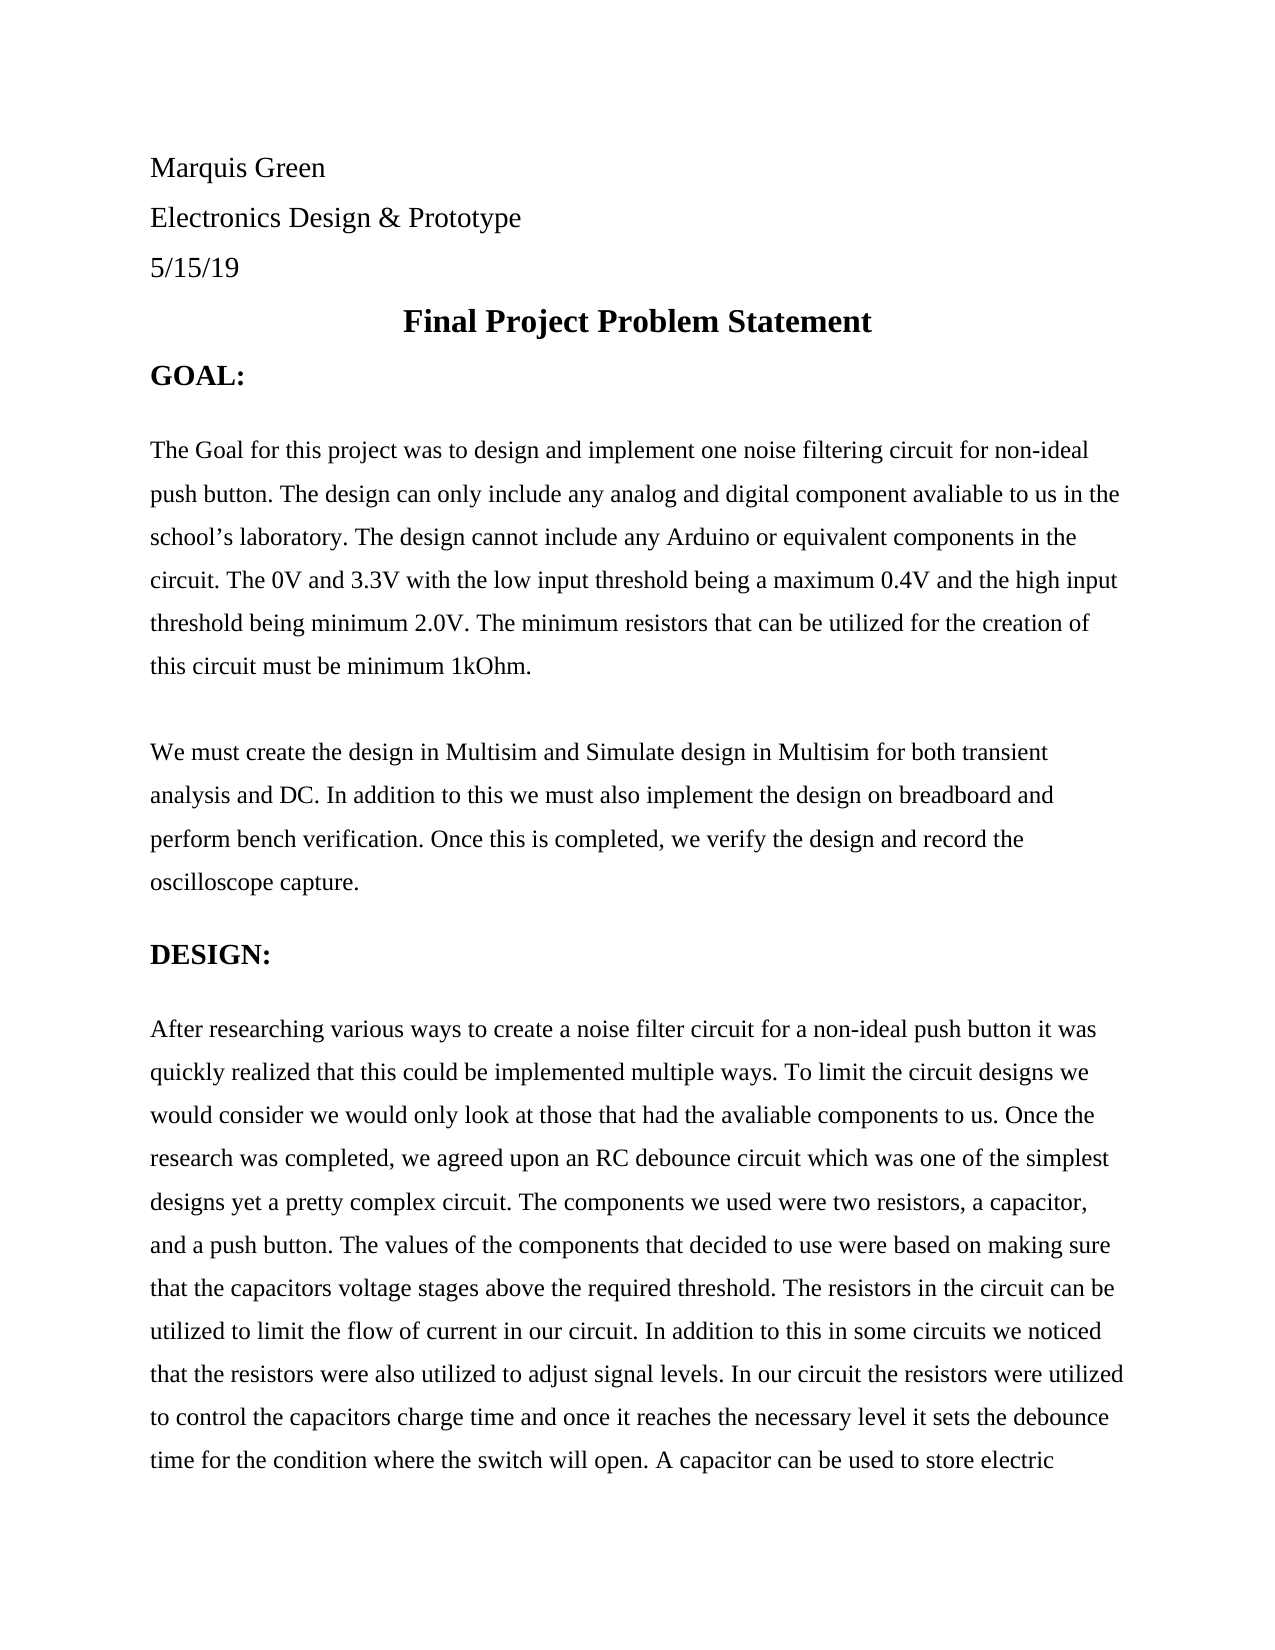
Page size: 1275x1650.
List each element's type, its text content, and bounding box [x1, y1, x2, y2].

text Marquis Green [150, 150, 1125, 183]
text 5/15/19 [150, 251, 1125, 284]
text oscilloscope capture. [150, 867, 1125, 896]
text DESIGN: [150, 937, 1125, 970]
text Final Project Problem Statement [150, 301, 1125, 339]
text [150, 1014, 1125, 1474]
text Electronics Design & Prototype [150, 200, 1125, 234]
text GOAL: [150, 358, 1125, 392]
text The Goal for this project was to design and implement one noise filtering circuit for non-ideal push button. The design can only include any analog and digital component avaliable to us in the school’s laboratory. The design cannot include any Arduino or equivalent components in the circuit. The 0V and 3.3V with the low input threshold being a maximum 0.4V and the high input threshold being minimum 2.0V. The minimum resistors that can be utilized for the creation of this circuit must be minimum 1kOhm. [150, 436, 1125, 680]
text We must create the design in Multisim and Simulate design in Multisim for both transient analysis and DC. In addition to this we must also implement the design on breadboard and perform bench verification. Once this is completed, we verify the design and record the [150, 737, 1125, 852]
